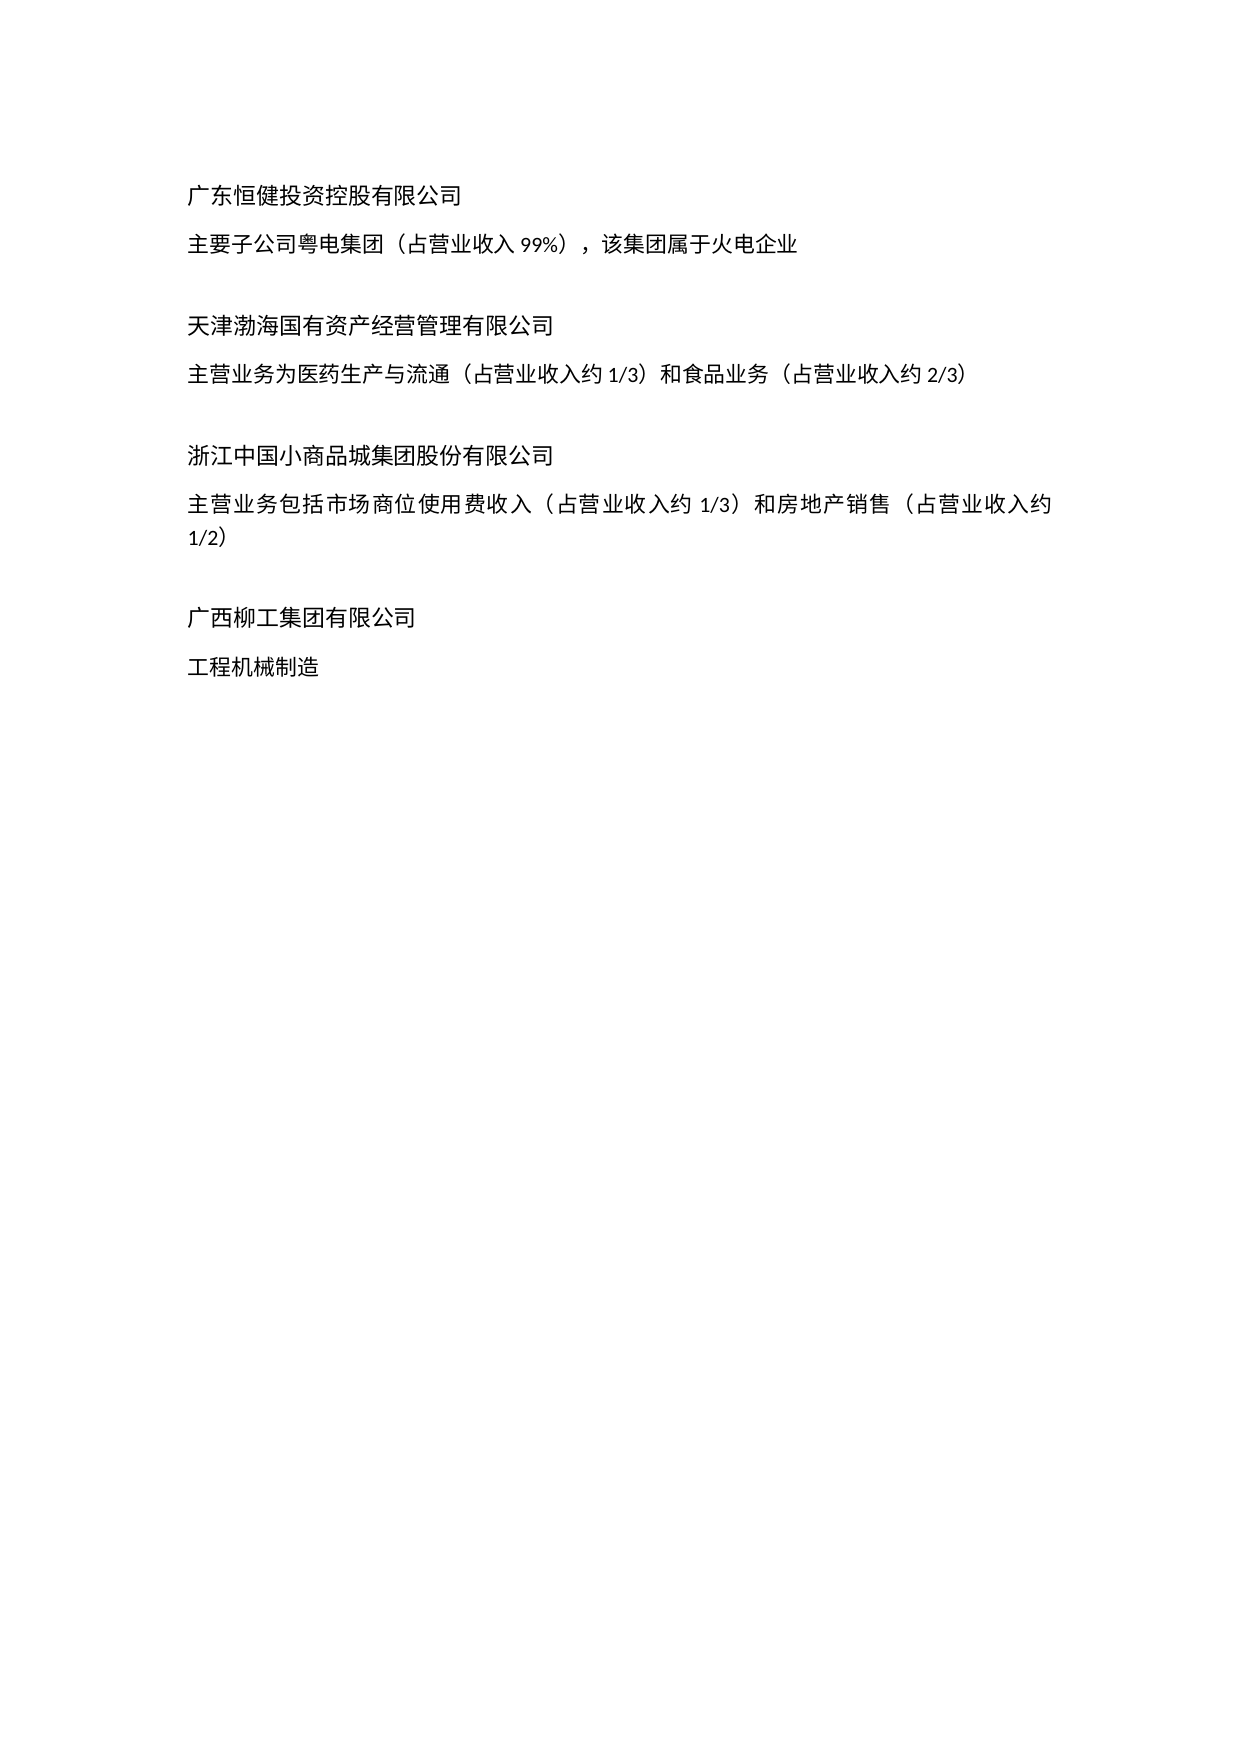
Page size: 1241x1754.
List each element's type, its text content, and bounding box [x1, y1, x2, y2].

text 工程机械制造 [187, 649, 1053, 682]
text 主营业务为医药生产与流通（占营业收入约1/3）和食品业务（占营业收入约2/3） [187, 357, 1053, 389]
text 主要子公司粤电集团（占营业收入99%），该集团属于火电企业 [187, 227, 1053, 259]
text 浙江中国小商品城集团股份有限公司 [187, 422, 1053, 487]
text 广西柳工集团有限公司 [187, 584, 1053, 649]
text 广东恒健投资控股有限公司 [187, 162, 1053, 227]
text 主营业务包括市场商位使用费收入（占营业收入约1/3）和房地产销售（占营业收入约1/2） [187, 487, 1053, 552]
text 天津渤海国有资产经营管理有限公司 [187, 292, 1053, 357]
